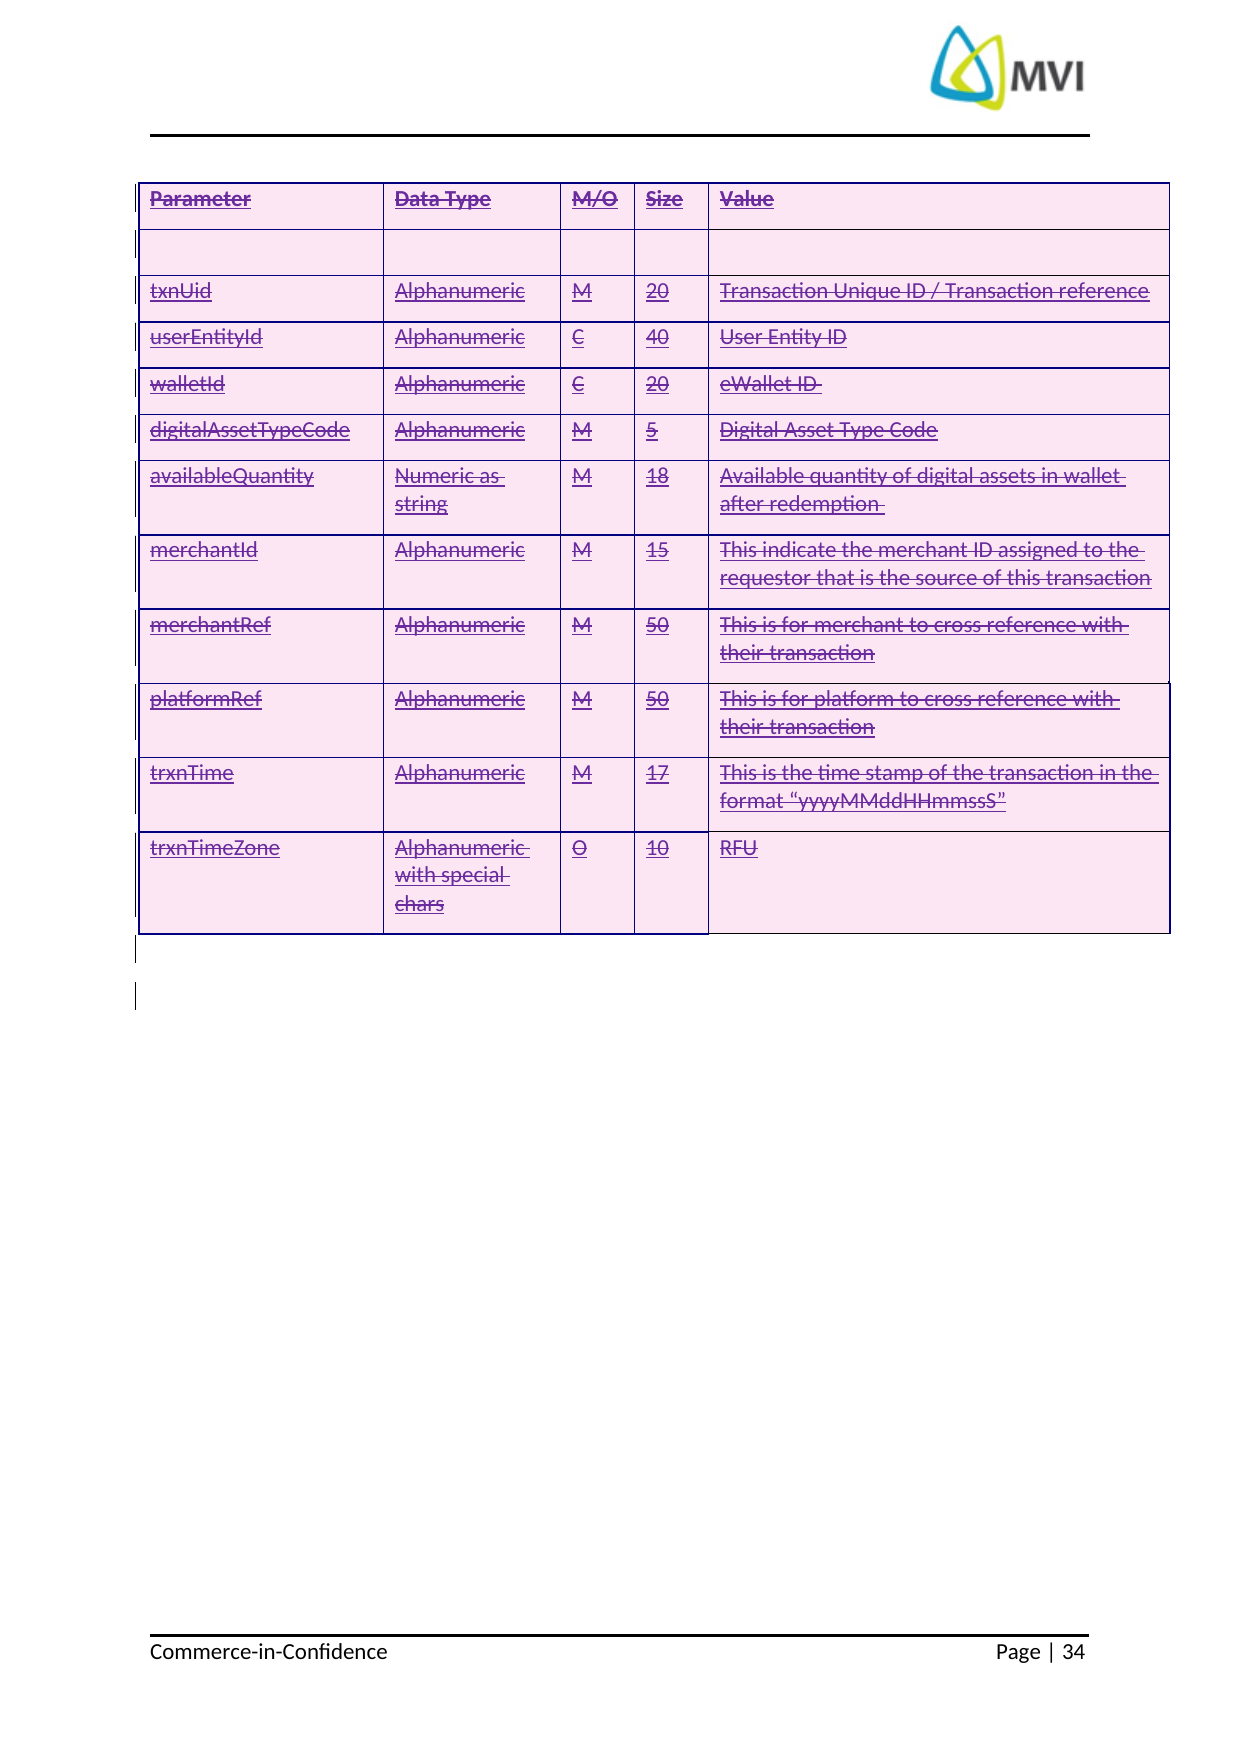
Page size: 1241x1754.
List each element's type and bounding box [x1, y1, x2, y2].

picture [925, 21, 1088, 112]
